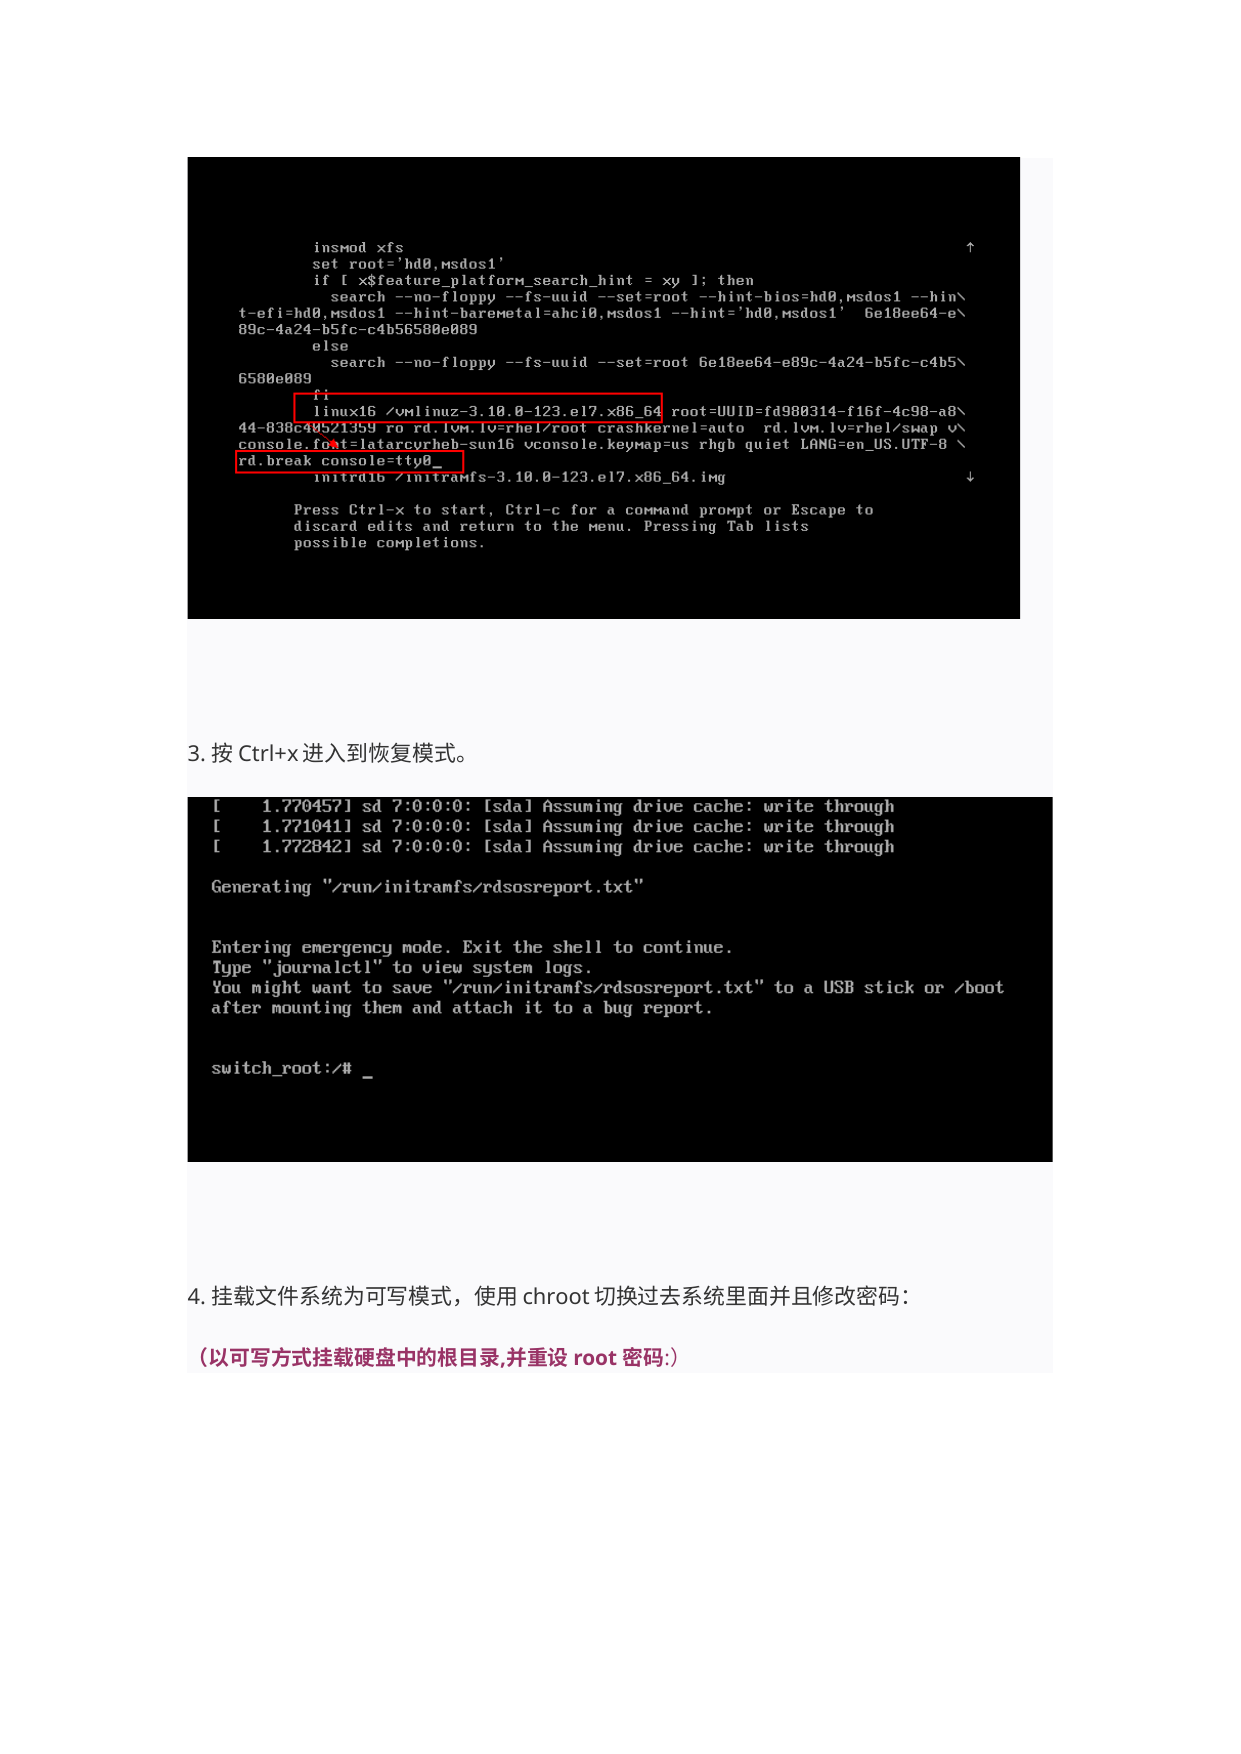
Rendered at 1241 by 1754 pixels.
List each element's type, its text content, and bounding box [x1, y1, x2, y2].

picture [187, 157, 1021, 619]
text 4. 挂载文件系统为可写模式，使用chroot切换过去系统里面并且修改密码： [187, 1278, 1053, 1311]
text 3. 按Ctrl+x进入到恢复模式。 [187, 736, 1053, 768]
picture [187, 797, 1053, 1162]
text （以可写方式挂载硬盘中的根目录,并重设 root 密码:） [187, 1340, 1053, 1373]
